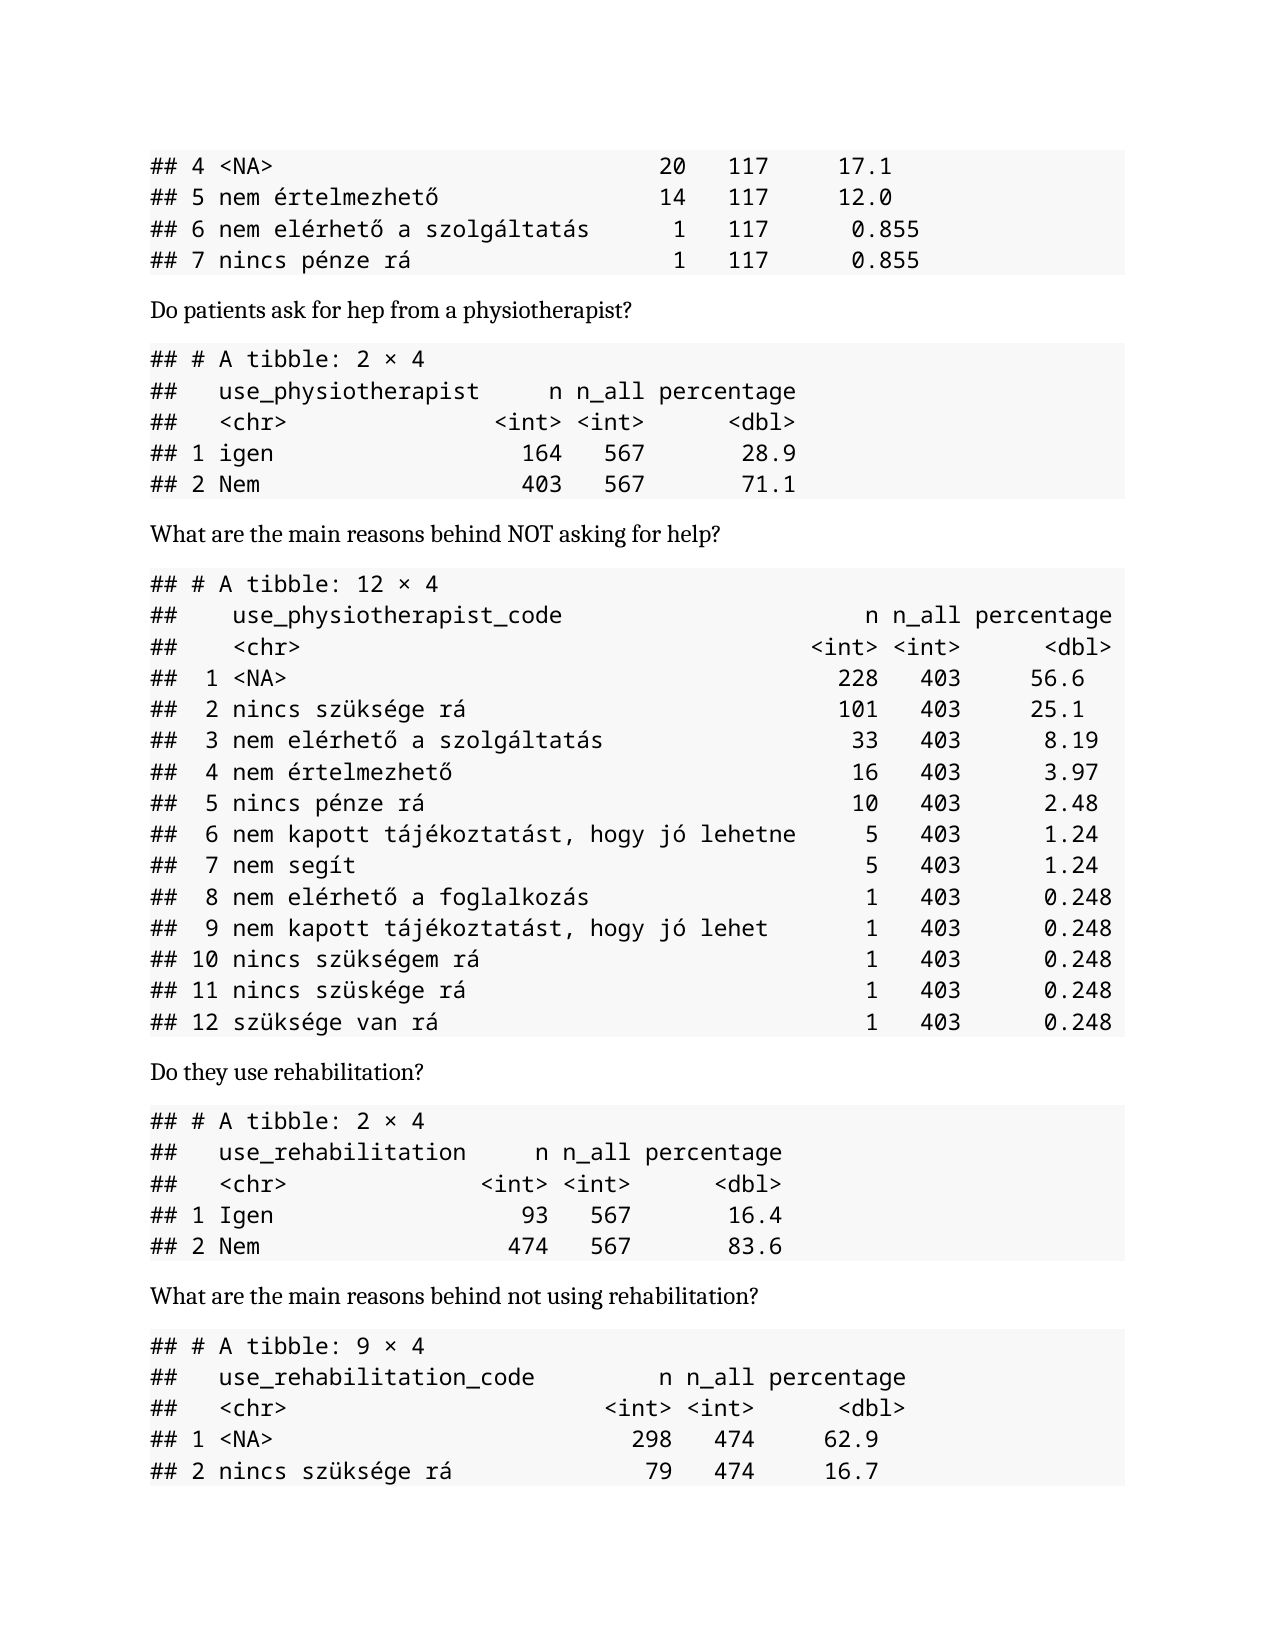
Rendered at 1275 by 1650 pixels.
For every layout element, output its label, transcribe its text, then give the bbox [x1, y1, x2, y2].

text What are the main reasons behind NOT asking for help? [150, 520, 1125, 549]
text ## # A tibble: 2 × 4 ## use_rehabilitation n n_all percentage ## <chr> <int> <int> <dbl> ## 1 Igen 93 567 16.4 ## 2 Nem 474 567 83.6 [150, 1105, 1125, 1261]
text ## # A tibble: 2 × 4 ## use_physiotherapist n n_all percentage ## <chr> <int> <int> <dbl> ## 1 igen 164 567 28.9 ## 2 Nem 403 567 71.1 [150, 343, 1125, 499]
text What are the main reasons behind not using rehabilitation? [150, 1282, 1125, 1311]
text Do they use rehabilitation? [150, 1057, 1125, 1086]
text Do patients ask for hep from a physiotherapist? [150, 296, 1125, 324]
text ## # A tibble: 12 × 4 ## use_physiotherapist_code n n_all percentage ## <chr> <int> <int> <dbl> ## 1 <NA> 228 403 56.6 ## 2 nincs szüksége rá 101 403 25.1 ## 3 nem elérhető a szolgáltatás 33 403 8.19 ## 4 nem értelmezhető 16 403 3.97 ## 5 nincs pénze rá 10 403 2.48 ## 6 nem kapott tájékoztatást, hogy jó lehetne 5 403 1.24 ## 7 nem segít 5 403 1.24 ## 8 nem elérhető a foglalkozás 1 403 0.248 ## 9 nem kapott tájékoztatást, hogy jó lehet 1 403 0.248 ## 10 nincs szükségem rá 1 403 0.248 ## 11 nincs szüskége rá 1 403 0.248 ## 12 szüksége van rá 1 403 0.248 [150, 568, 1125, 1037]
